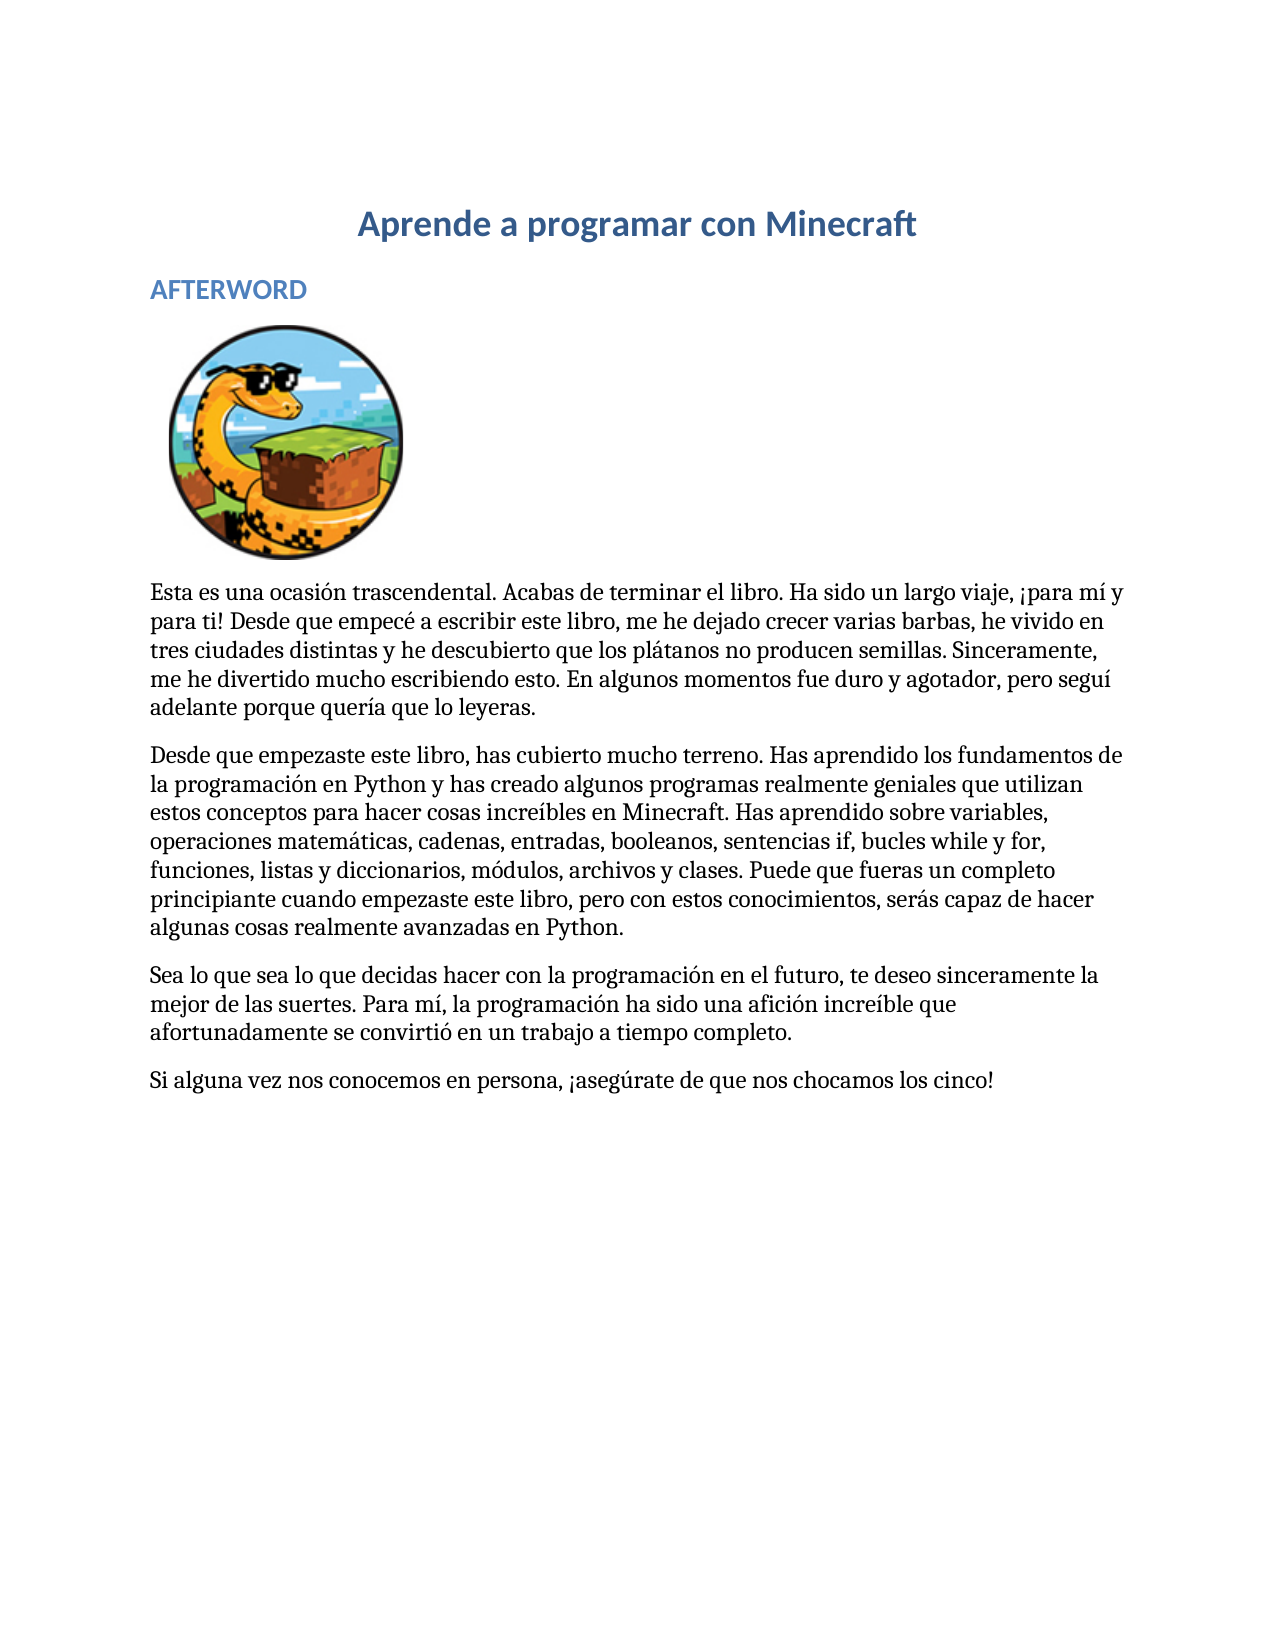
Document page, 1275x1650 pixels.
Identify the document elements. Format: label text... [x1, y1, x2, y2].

text Desde que empezaste este libro, has cubierto mucho terreno. Has aprendido los fundamentos de la programación en Python y has creado algunos programas realmente geniales que utilizan estos conceptos para hacer cosas increíbles en Minecraft. Has aprendido sobre variables, operaciones matemáticas, cadenas, entradas, booleanos, sentencias if, bucles while y for, funciones, listas y diccionarios, módulos, archivos y clases. Puede que fueras un completo principiante cuando empezaste este libro, pero con estos conocimientos, serás capaz de hacer algunas cosas realmente avanzadas en Python. [150, 741, 1125, 942]
picture [168, 325, 404, 560]
subtitle AFTERWORD [150, 271, 1125, 306]
text Sea lo que sea lo que decidas hacer con la programación en el futuro, te deseo sinceramente la mejor de las suertes. Para mí, la programación ha sido una afición increíble que afortunadamente se convirtió en un trabajo a tiempo completo. [150, 961, 1125, 1047]
title Aprende a programar con Minecraft [150, 200, 1125, 246]
text Si alguna vez nos conocemos en persona, ¡asegúrate de que nos chocamos los cinco! [150, 1066, 1125, 1094]
text Esta es una ocasión trascendental. Acabas de terminar el libro. Ha sido un largo viaje, ¡para mí y para ti! Desde que empecé a escribir este libro, me he dejado crecer varias barbas, he vivido en tres ciudades distintas y he descubierto que los plátanos no producen semillas. Sinceramente, me he divertido mucho escribiendo esto. En algunos momentos fue duro y agotador, pero seguí adelante porque quería que lo leyeras. [150, 578, 1125, 722]
